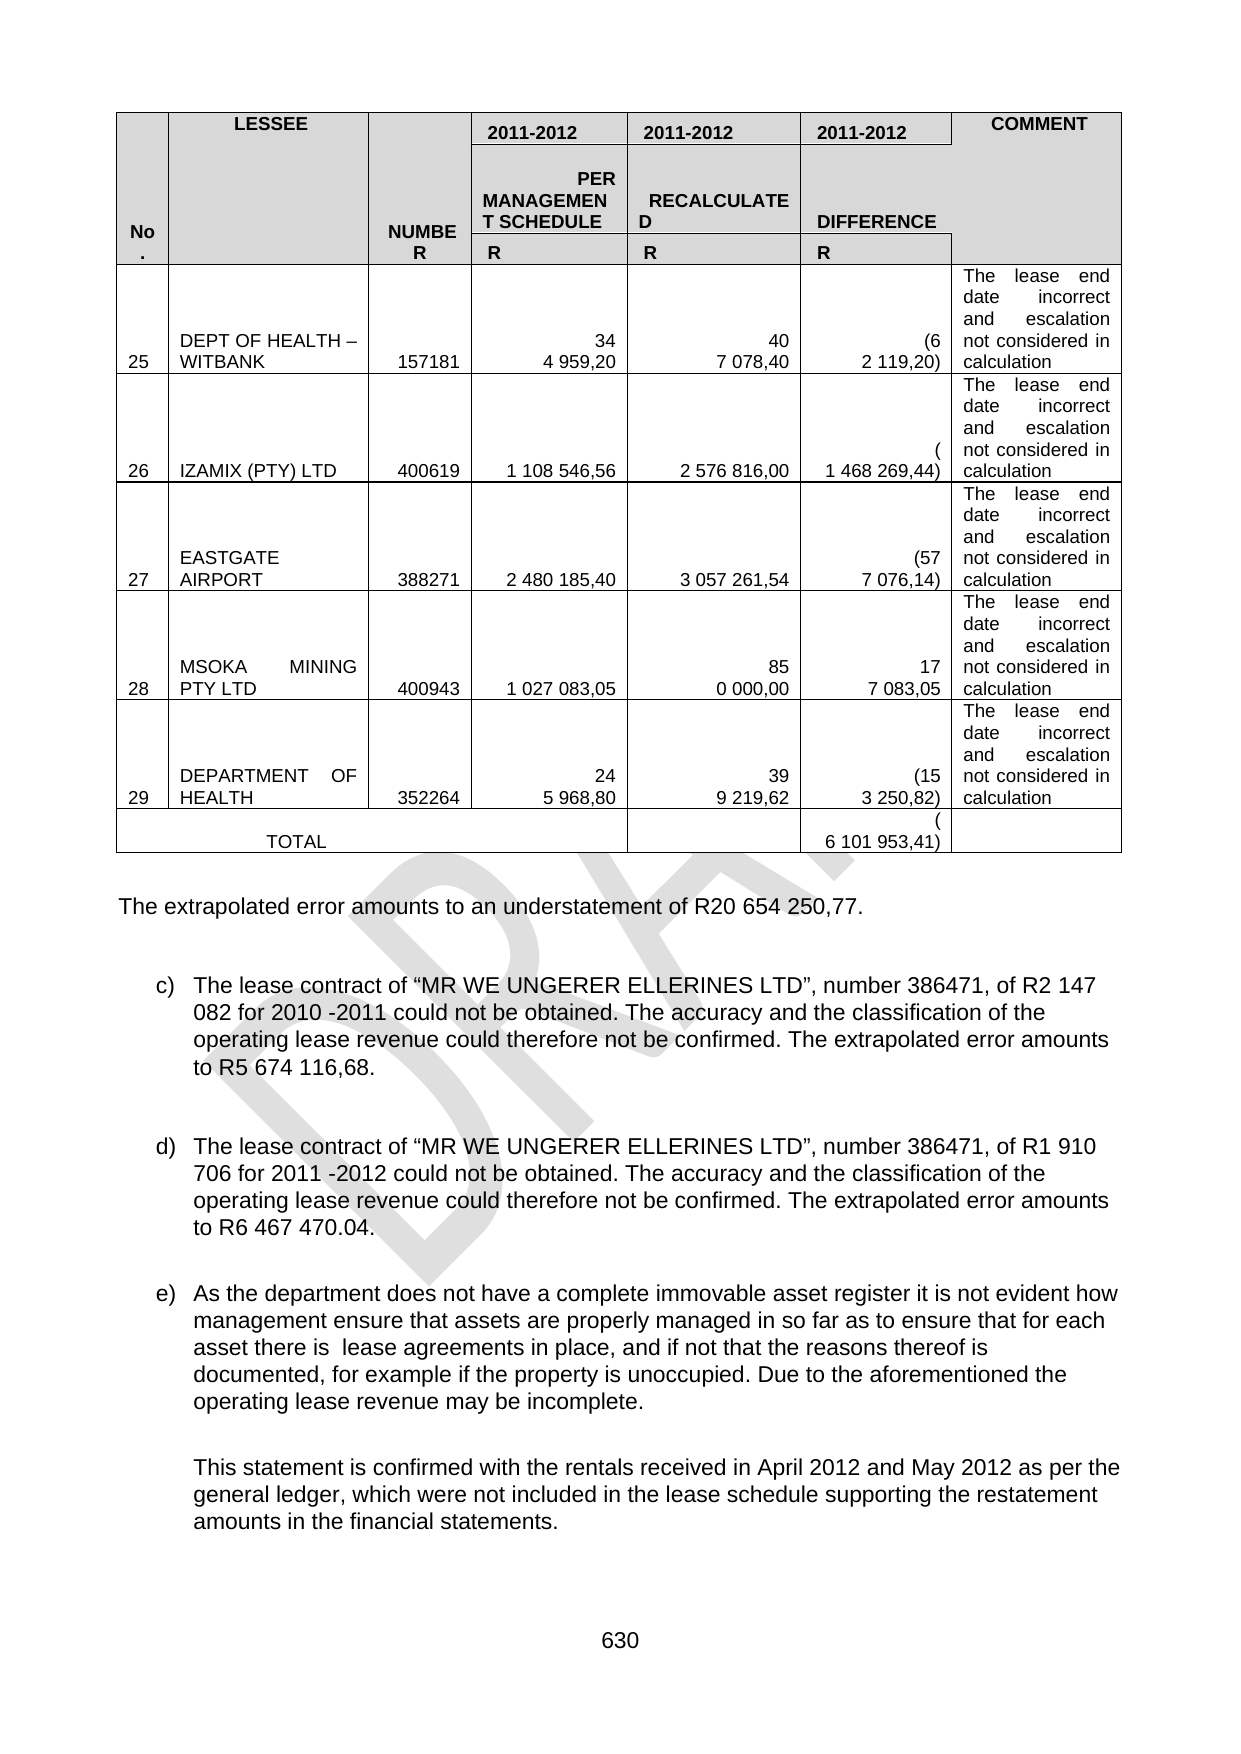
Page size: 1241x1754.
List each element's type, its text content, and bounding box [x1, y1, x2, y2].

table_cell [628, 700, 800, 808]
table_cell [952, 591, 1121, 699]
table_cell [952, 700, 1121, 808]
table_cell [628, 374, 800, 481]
text The extrapolated error amounts to an understatement of R20 654 250,77. [118, 893, 1122, 920]
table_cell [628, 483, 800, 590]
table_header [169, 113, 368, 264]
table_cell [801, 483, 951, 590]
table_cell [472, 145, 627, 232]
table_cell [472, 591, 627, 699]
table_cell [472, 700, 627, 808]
list The lease contract of “MR WE UNGERER ELLERINES LTD”, number 386471, of R2 147 082 for 2010 -2011 could not be obtained. The accuracy and the classification of the operating lease revenue could therefore not be confirmed. The extrapolated error amounts to R5 674 116,68. [156, 972, 1122, 1080]
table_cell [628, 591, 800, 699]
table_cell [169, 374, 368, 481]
list The lease contract of “MR WE UNGERER ELLERINES LTD”, number 386471, of R1 910 706 for 2011 -2012 could not be obtained. The accuracy and the classification of the operating lease revenue could therefore not be confirmed. The extrapolated error amounts to R6 467 470.04. [156, 1132, 1122, 1241]
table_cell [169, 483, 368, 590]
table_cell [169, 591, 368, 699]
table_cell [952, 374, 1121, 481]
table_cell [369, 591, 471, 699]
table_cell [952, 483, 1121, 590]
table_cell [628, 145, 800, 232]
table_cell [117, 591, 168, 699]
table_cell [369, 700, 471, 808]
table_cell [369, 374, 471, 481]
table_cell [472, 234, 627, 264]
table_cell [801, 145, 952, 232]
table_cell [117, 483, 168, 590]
list As the department does not have a complete immovable asset register it is not evident how management ensure that assets are properly managed in so far as to ensure that for each asset there is lease agreements in place, and if not that the reasons thereof is documented, for example if the property is unoccupied. Due to the aforementioned the operating lease revenue may be incomplete. [156, 1279, 1122, 1415]
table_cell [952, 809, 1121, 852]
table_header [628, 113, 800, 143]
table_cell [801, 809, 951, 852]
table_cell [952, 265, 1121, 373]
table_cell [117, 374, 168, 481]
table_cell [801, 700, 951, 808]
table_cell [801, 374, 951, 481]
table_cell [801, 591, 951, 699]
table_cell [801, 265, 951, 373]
text This statement is confirmed with the rentals received in April 2012 and May 2012 as per the general ledger, which were not included in the lease schedule supporting the restatement amounts in the financial statements. [193, 1454, 1122, 1535]
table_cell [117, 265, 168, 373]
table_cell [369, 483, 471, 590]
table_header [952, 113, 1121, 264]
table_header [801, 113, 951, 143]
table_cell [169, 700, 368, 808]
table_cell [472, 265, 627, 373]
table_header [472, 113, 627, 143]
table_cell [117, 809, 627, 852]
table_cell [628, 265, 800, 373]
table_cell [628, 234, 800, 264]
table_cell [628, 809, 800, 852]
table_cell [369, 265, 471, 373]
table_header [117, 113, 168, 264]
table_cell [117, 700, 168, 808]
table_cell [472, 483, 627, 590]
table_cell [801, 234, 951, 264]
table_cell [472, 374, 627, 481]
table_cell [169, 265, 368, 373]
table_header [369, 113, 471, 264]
